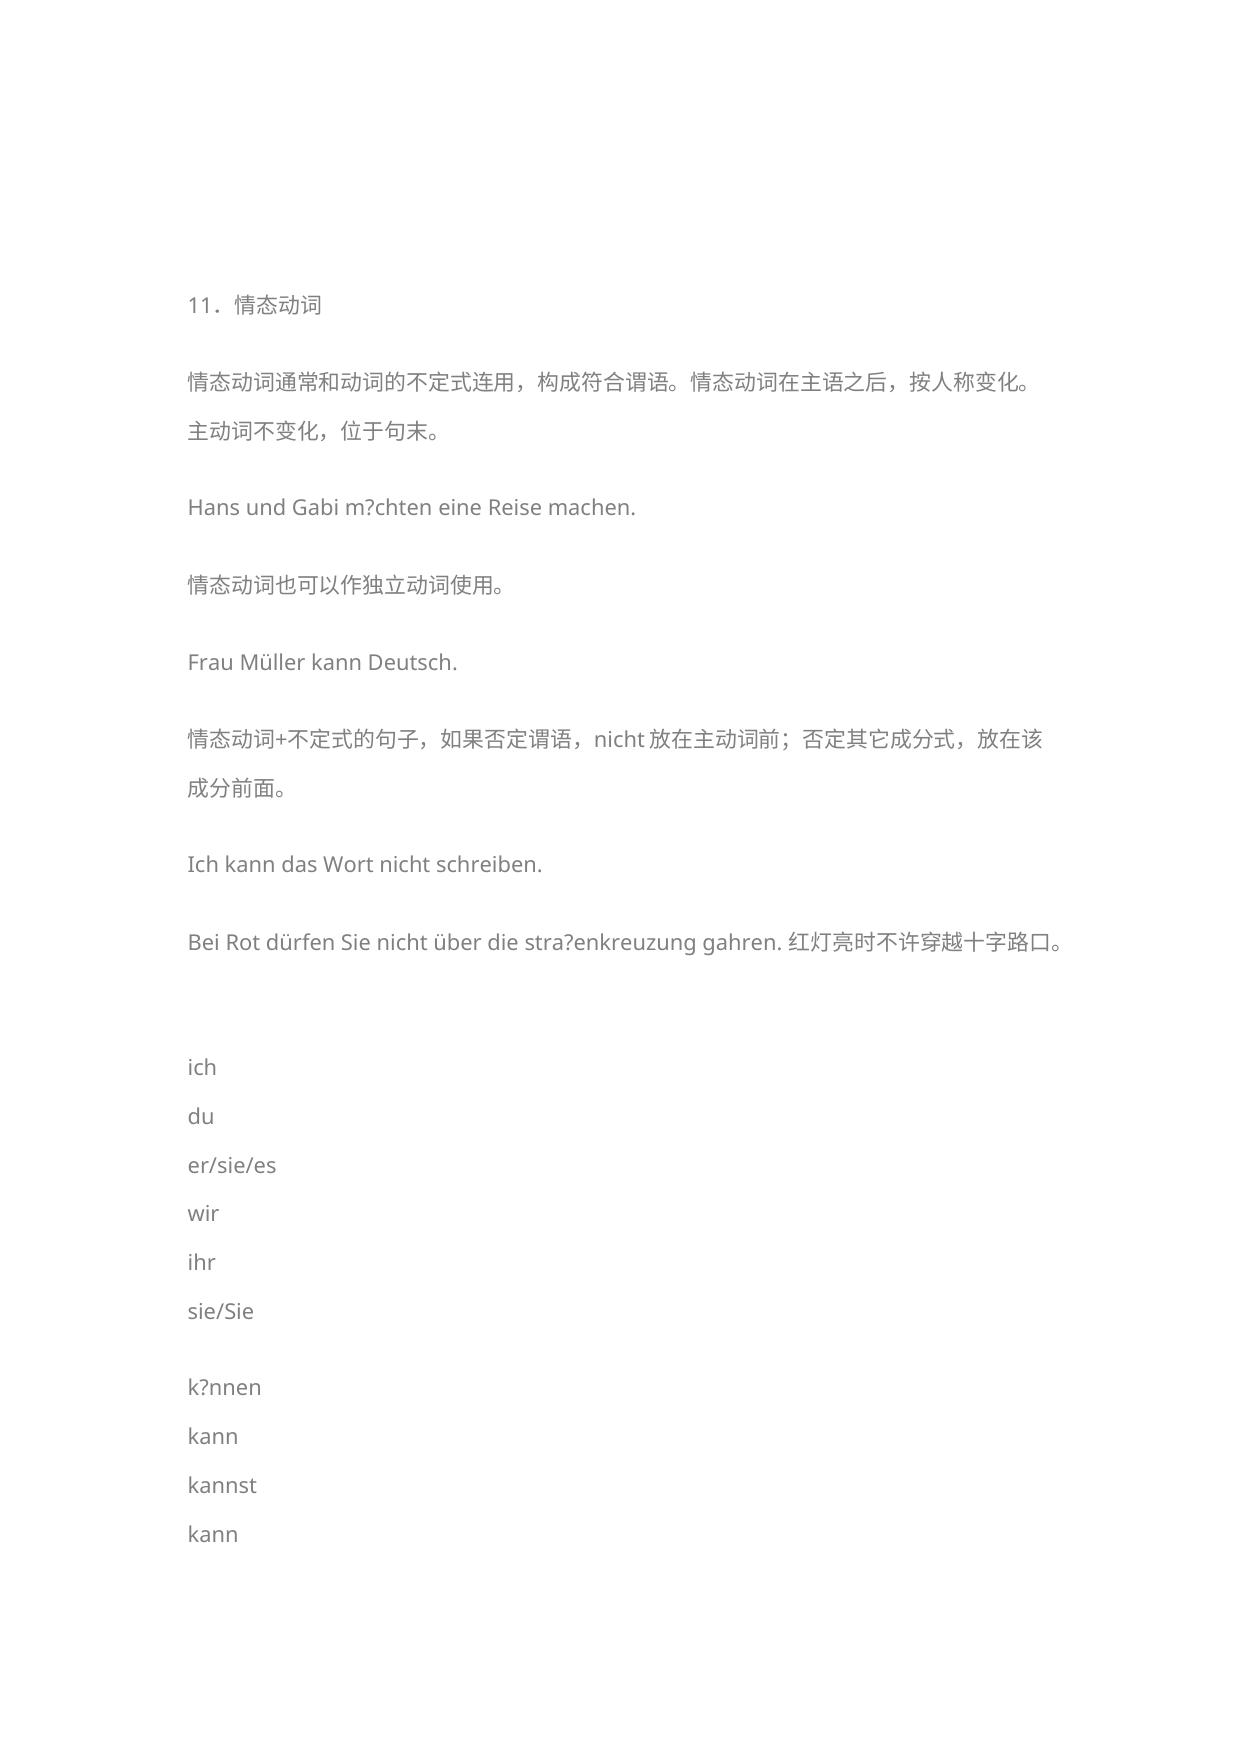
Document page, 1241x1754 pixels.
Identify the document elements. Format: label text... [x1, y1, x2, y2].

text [187, 1371, 1053, 1550]
text 情态动词也可以作独立动词使用。 [187, 568, 1053, 600]
text 情态动词+不定式的句子，如果否定谓语，nicht放在主动词前；否定其它成分式，放在该成分前面。 [187, 722, 1053, 803]
text Hans und Gabi m?chten eine Reise machen. [187, 491, 1053, 523]
text 情态动词通常和动词的不定式连用，构成符合谓语。情态动词在主语之后，按人称变化。主动词不变化，位于句末。 [187, 365, 1053, 446]
text Ich kann das Wort nicht schreiben. [187, 848, 1053, 880]
text 11．情态动词 [187, 238, 1053, 320]
text ich du er/sie/es wir ihr sie/Sie [187, 1002, 1053, 1327]
text Bei Rot dürfen Sie nicht über die stra?enkreuzung gahren. 红灯亮时不许穿越十字路口。 [187, 924, 1053, 957]
text Frau Müller kann Deutsch. [187, 645, 1053, 678]
